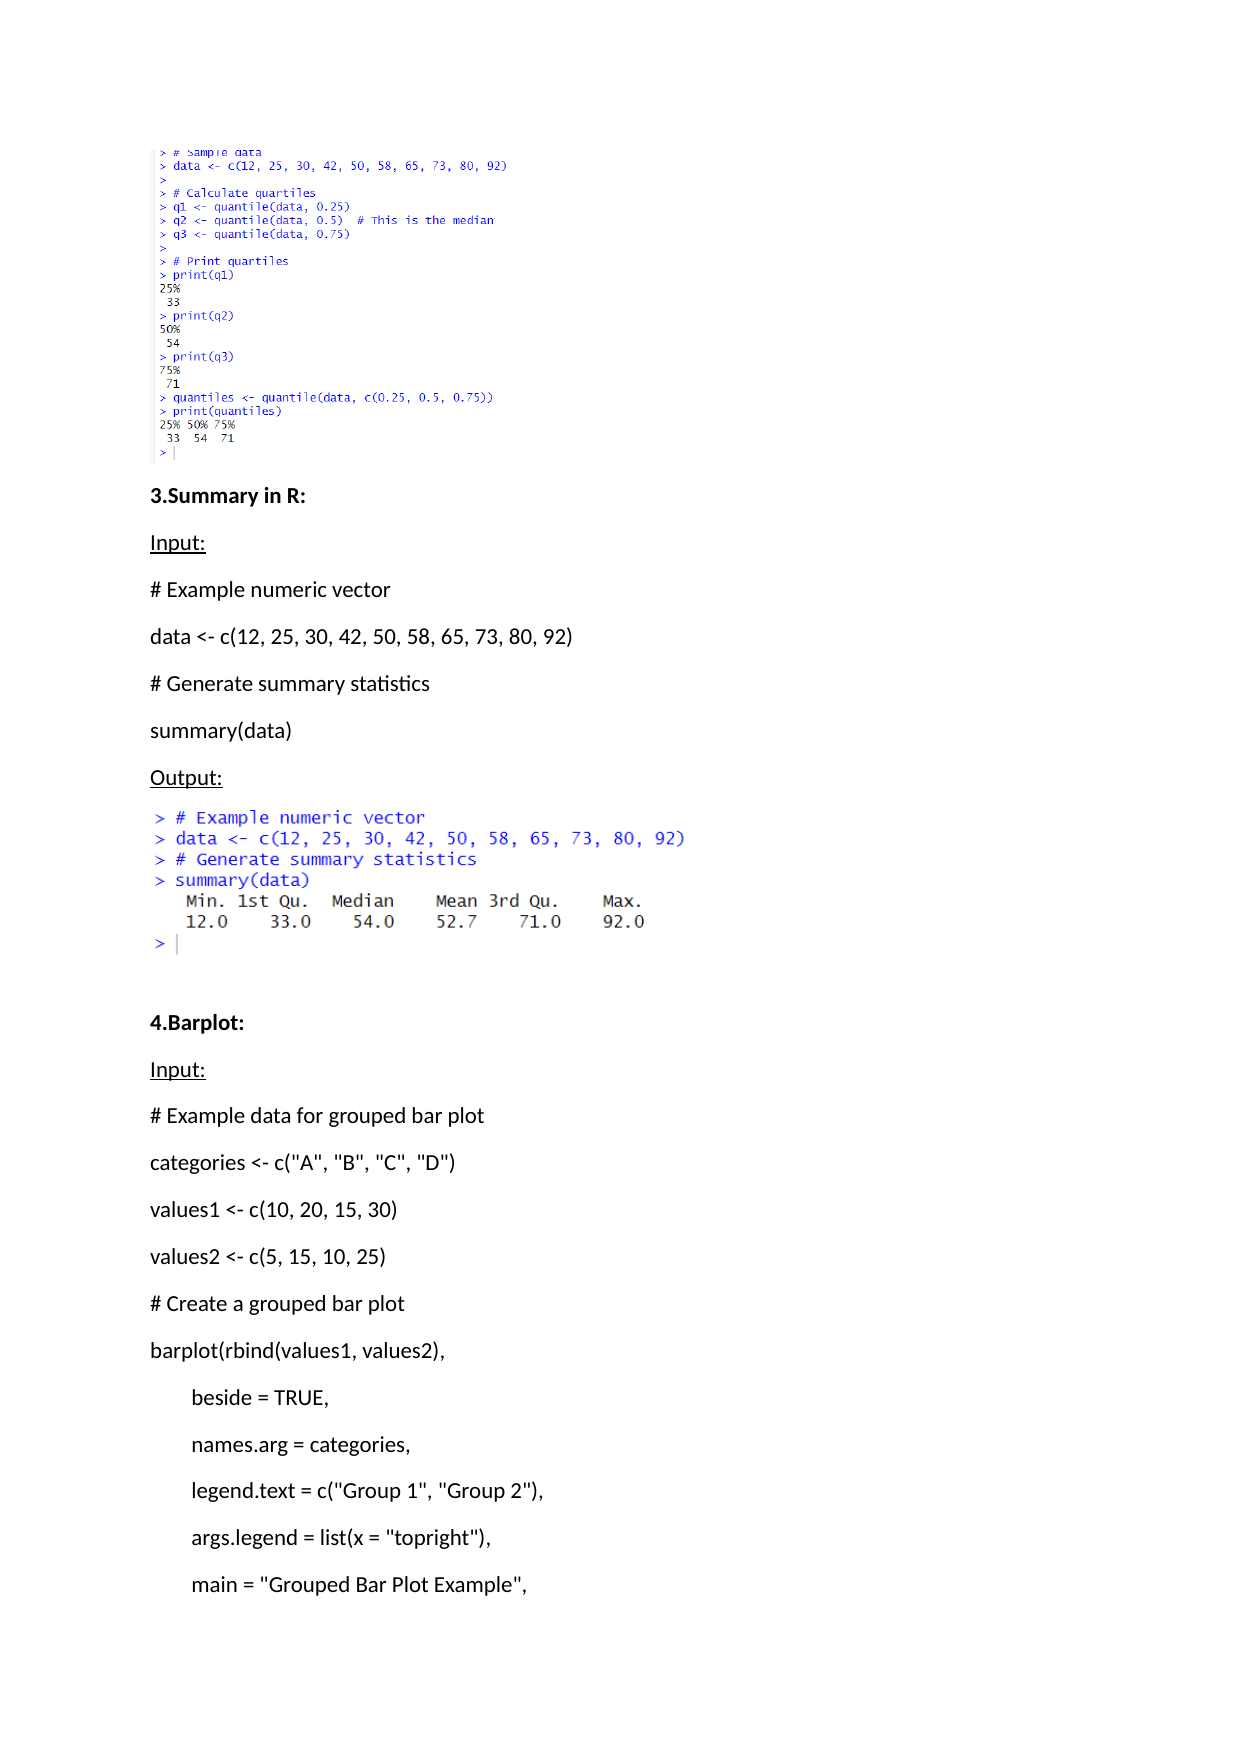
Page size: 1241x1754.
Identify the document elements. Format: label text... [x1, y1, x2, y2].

text 4.Barplot: [150, 1008, 1090, 1036]
text categories <- c("A", "B", "C", "D") [150, 1148, 1090, 1176]
text beside = TRUE, [150, 1383, 1090, 1411]
text values2 <- c(5, 15, 10, 25) [150, 1242, 1090, 1270]
text 3.Summary in R: [150, 481, 1090, 509]
text Output: [150, 763, 1090, 791]
text # Example data for grouped bar plot [150, 1102, 1090, 1129]
picture [150, 809, 726, 989]
text Input: [150, 528, 1090, 556]
picture [150, 150, 590, 463]
text values1 <- c(10, 20, 15, 30) [150, 1195, 1090, 1223]
text # Example numeric vector [150, 575, 1090, 603]
text legend.text = c("Group 1", "Group 2"), [150, 1477, 1090, 1504]
text barplot(rbind(values1, values2), [150, 1336, 1090, 1364]
text main = "Grouped Bar Plot Example", [150, 1570, 1090, 1598]
text args.legend = list(x = "topright"), [150, 1523, 1090, 1551]
text Input: [150, 1055, 1090, 1083]
text names.arg = categories, [150, 1430, 1090, 1458]
text # Generate summary statistics [150, 669, 1090, 697]
text # Create a grouped bar plot [150, 1289, 1090, 1317]
text data <- c(12, 25, 30, 42, 50, 58, 65, 73, 80, 92) [150, 622, 1090, 650]
text summary(data) [150, 716, 1090, 744]
